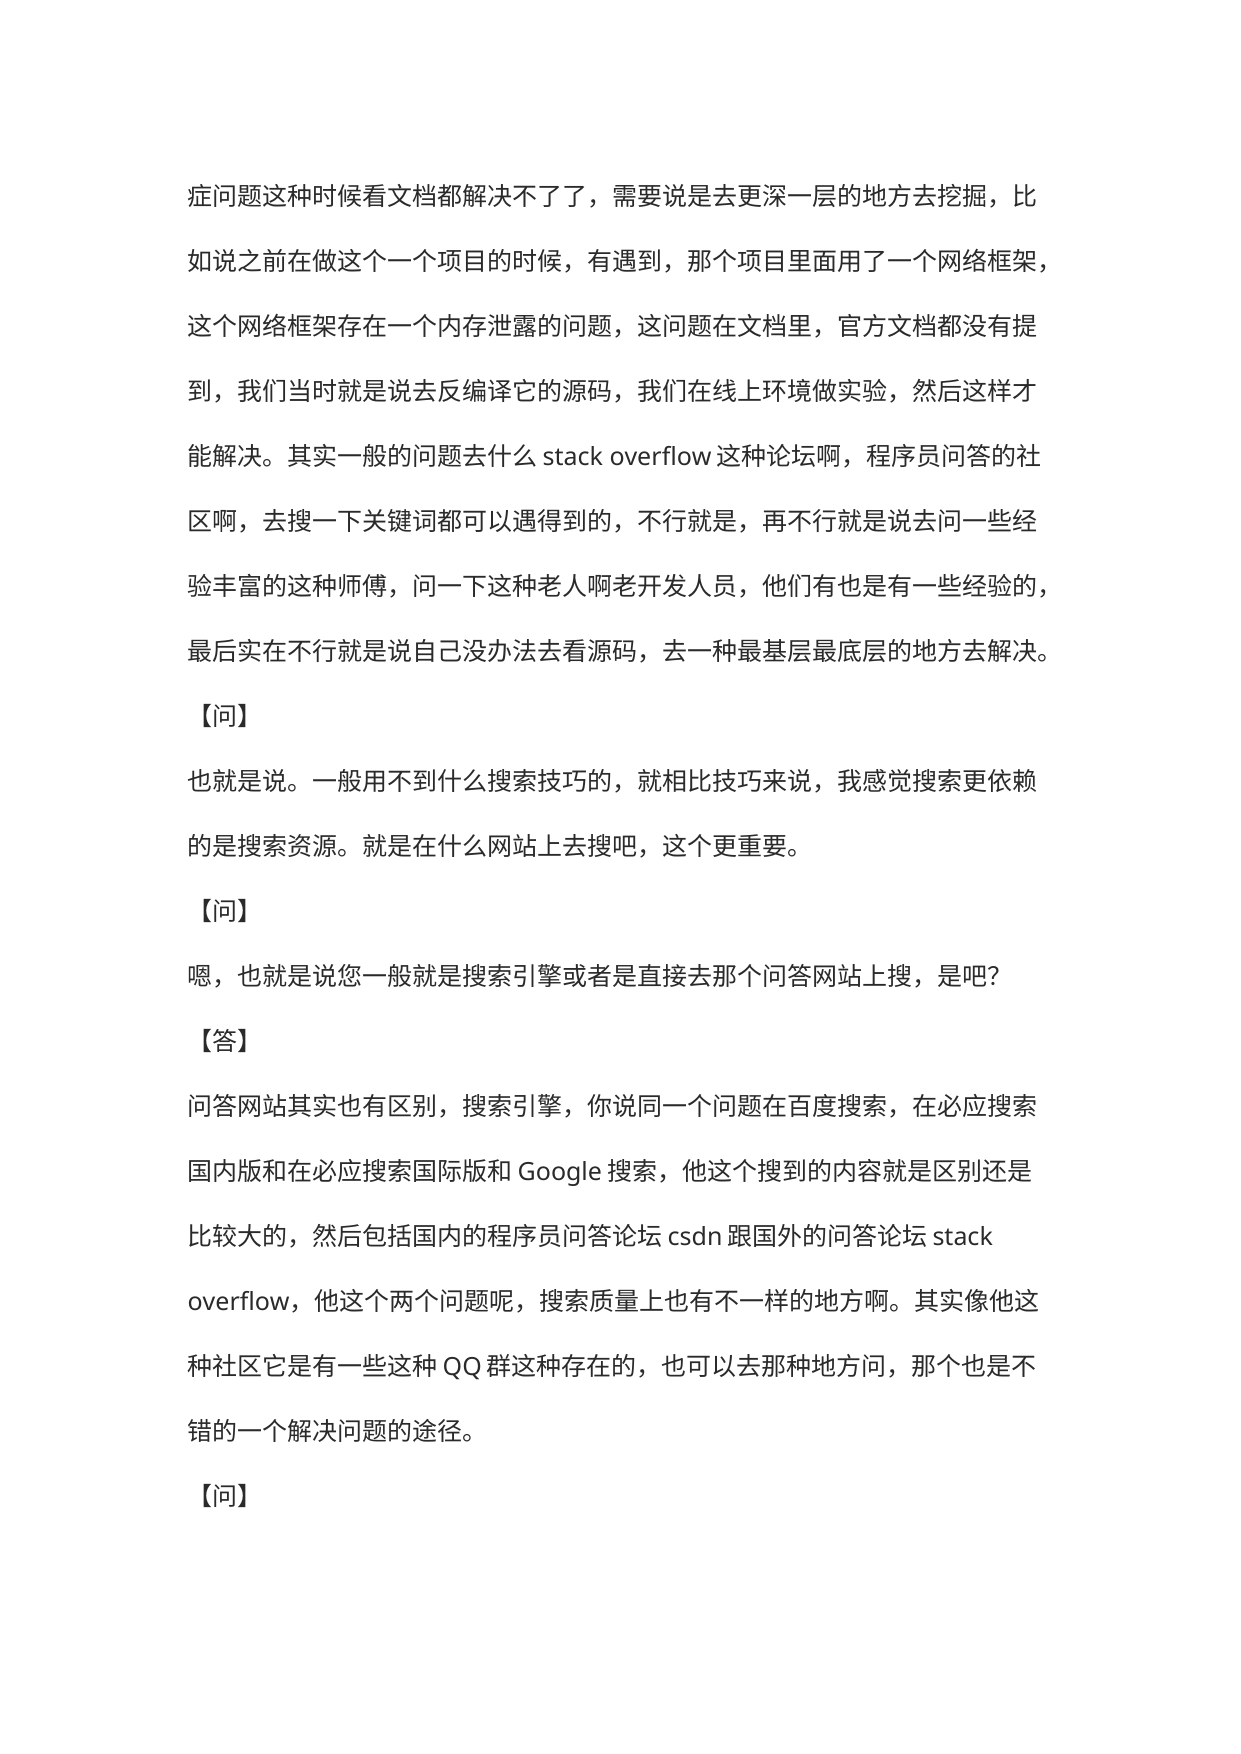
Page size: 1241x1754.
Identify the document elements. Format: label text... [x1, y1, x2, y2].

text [187, 162, 1053, 682]
text 【问】 [187, 1462, 1053, 1527]
text 【答】 [187, 1007, 1053, 1072]
text 嗯，也就是说您一般就是搜索引擎或者是直接去那个问答网站上搜，是吧？ [187, 942, 1053, 1007]
text 也就是说。一般用不到什么搜索技巧的，就相比技巧来说，我感觉搜索更依赖的是搜索资源。就是在什么网站上去搜吧，这个更重要。 [187, 747, 1053, 877]
text 问答网站其实也有区别，搜索引擎，你说同一个问题在百度搜索，在必应搜索国内版和在必应搜索国际版和Google搜索，他这个搜到的内容就是区别还是比较大的，然后包括国内的程序员问答论坛csdn跟国外的问答论坛stack overflow，他这个两个问题呢，搜索质量上也有不一样的地方啊。其实像他这种社区它是有一些这种QQ群这种存在的，也可以去那种地方问，那个也是不错的一个解决问题的途径。 [187, 1072, 1053, 1462]
text 【问】 [187, 877, 1053, 942]
text 【问】 [187, 682, 1053, 747]
